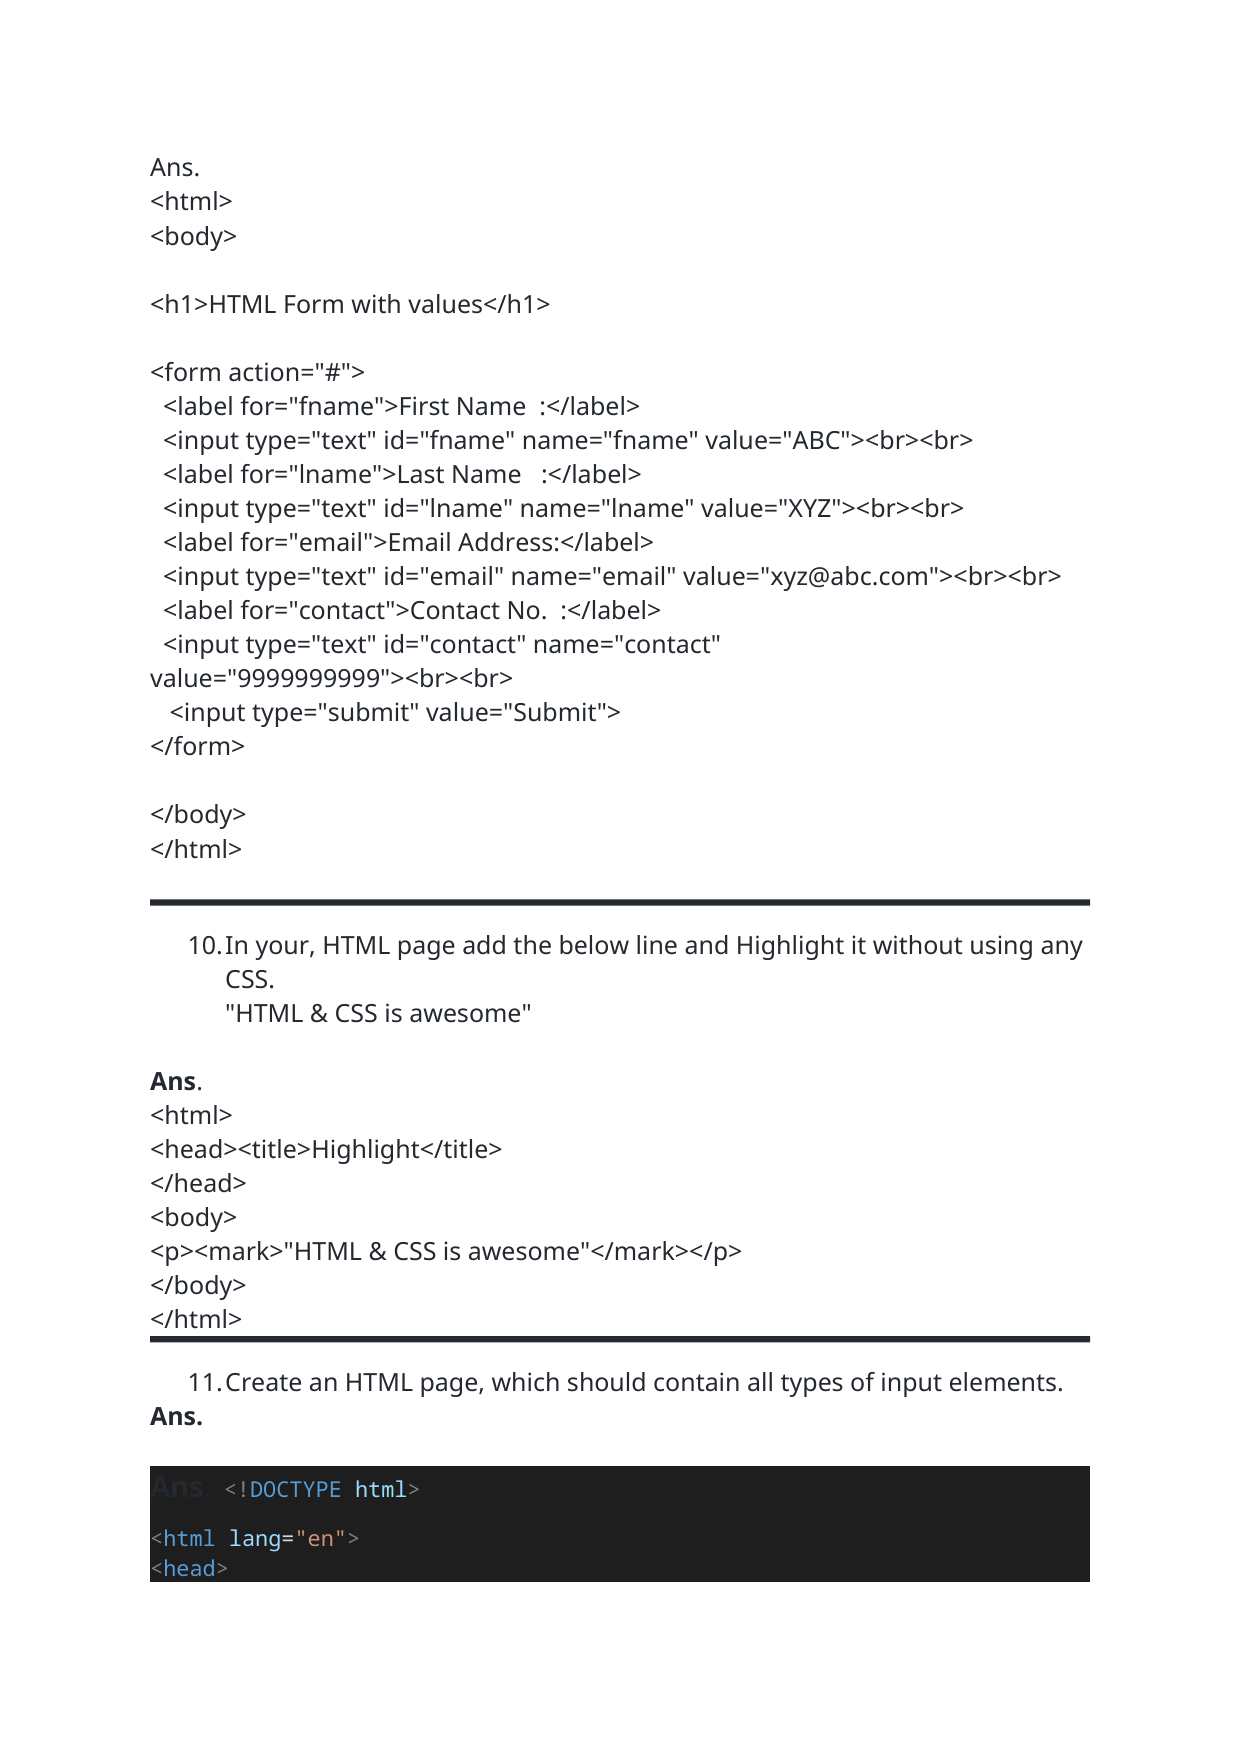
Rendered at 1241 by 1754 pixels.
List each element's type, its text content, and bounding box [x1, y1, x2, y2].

text <html> [150, 184, 1090, 218]
text <input type="text" id="lname" name="lname" value="XYZ"><br><br> [150, 491, 1090, 525]
text <input type="submit" value="Submit"> [150, 695, 1090, 729]
text </html> [150, 1302, 1090, 1336]
list In your, HTML page add the below line and Highlight it without using any CSS. [187, 927, 1090, 996]
text <body> [150, 218, 1090, 252]
text <html> [150, 1098, 1090, 1132]
text <form action="#"> [150, 354, 1090, 388]
text Ans. [150, 150, 1090, 184]
text Ans. [150, 1064, 1090, 1098]
text Ans. [150, 1398, 1090, 1432]
text <label for="fname">First Name :</label> [150, 388, 1090, 422]
text Ans. <!DOCTYPE html> [150, 1466, 1090, 1506]
text "HTML & CSS is awesome" [225, 996, 1090, 1029]
text <label for="contact">Contact No. :</label> [150, 593, 1090, 627]
text </html> [150, 831, 1090, 865]
list Create an HTML page, which should contain all types of input elements. [187, 1364, 1090, 1398]
text </body> [150, 797, 1090, 831]
text <input type="text" id="email" name="email" value="xyz@abc.com"><br><br> [150, 559, 1090, 593]
text <h1>HTML Form with values</h1> [150, 286, 1090, 320]
text <label for="email">Email Address:</label> [150, 525, 1090, 559]
text <html lang="en"> [150, 1523, 1090, 1552]
text <head> [150, 1552, 1090, 1582]
text <input type="text" id="contact" name="contact" value="9999999999"><br><br> [150, 627, 1090, 695]
text </form> [150, 729, 1090, 763]
text <head><title>Highlight</title> [150, 1132, 1090, 1166]
text <body> [150, 1200, 1090, 1234]
text </head> [150, 1166, 1090, 1200]
text </body> [150, 1268, 1090, 1302]
text <input type="text" id="fname" name="fname" value="ABC"><br><br> [150, 422, 1090, 457]
text <label for="lname">Last Name :</label> [150, 457, 1090, 491]
text <p><mark>"HTML & CSS is awesome"</mark></p> [150, 1234, 1090, 1268]
